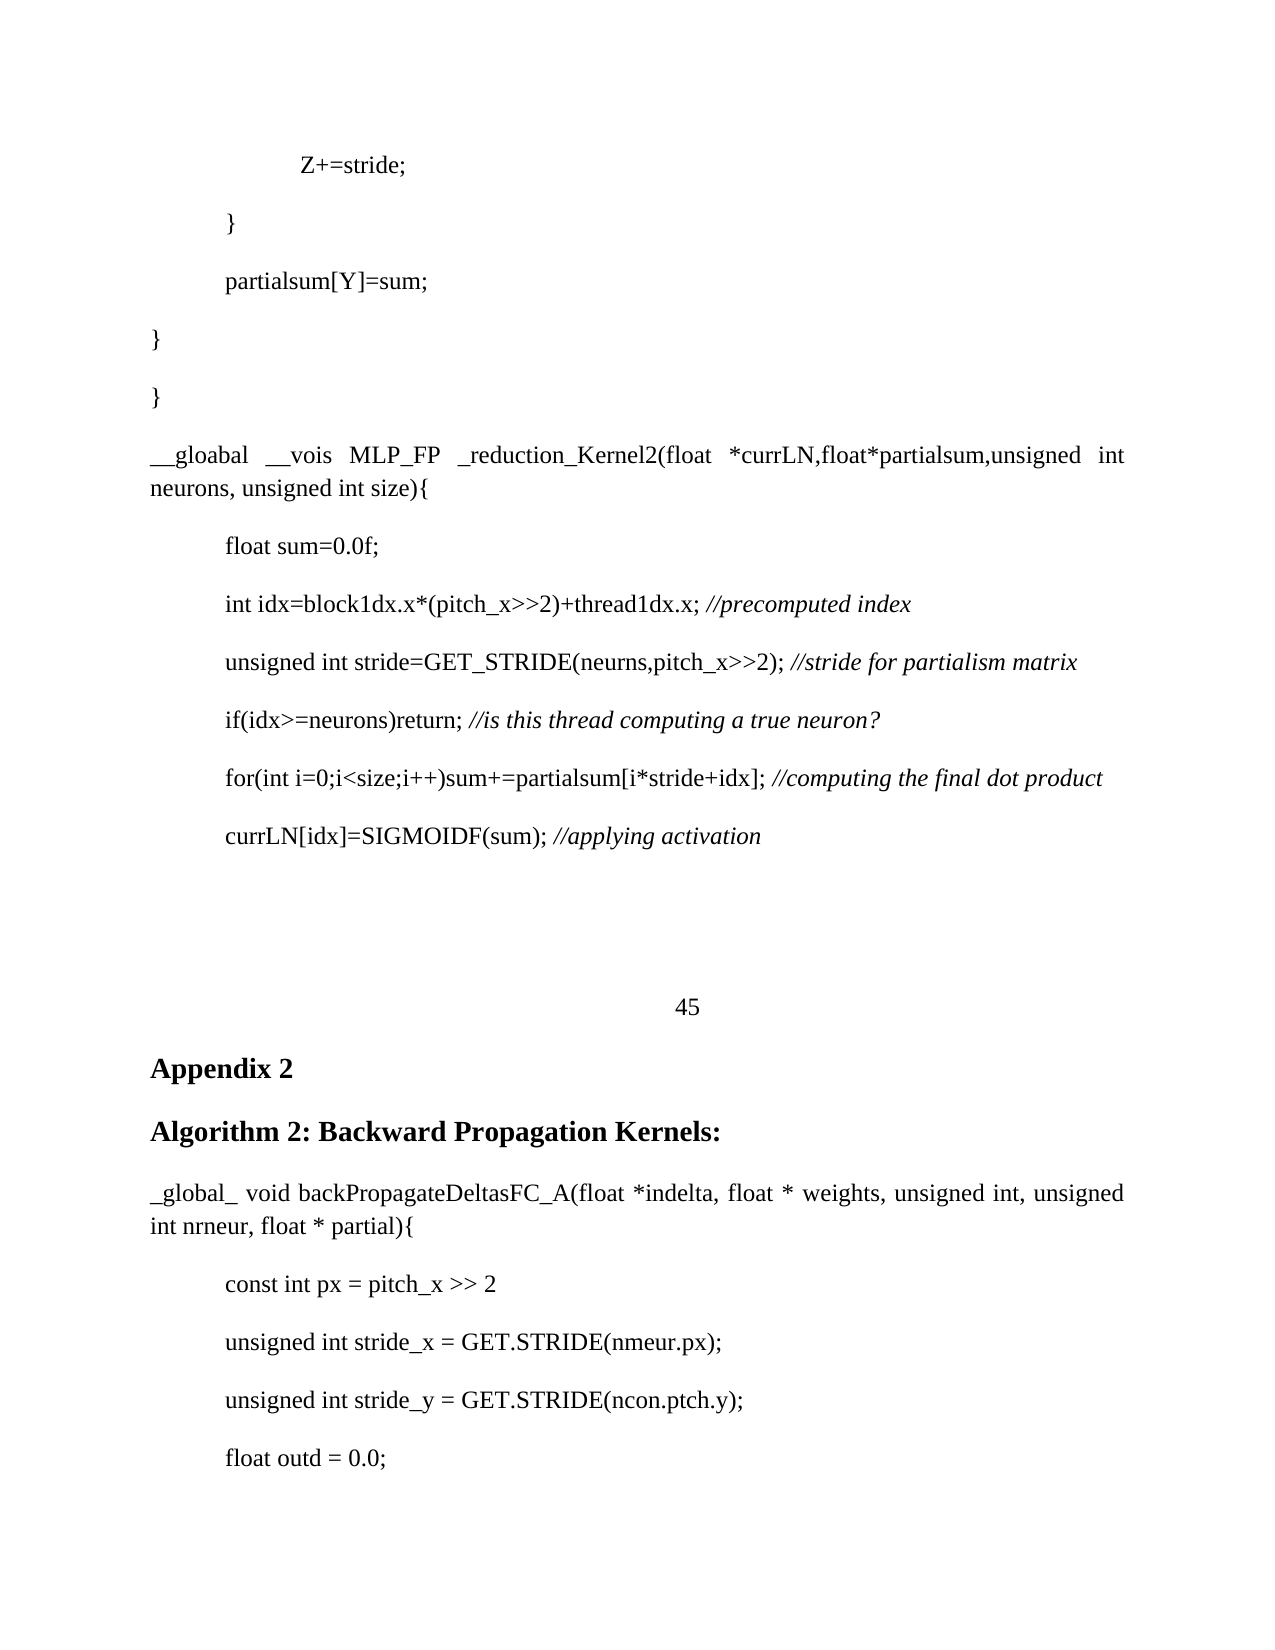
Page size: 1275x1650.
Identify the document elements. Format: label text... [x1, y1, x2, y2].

text partialsum[Y]=sum; [150, 266, 1125, 295]
text unsigned int stride=GET_STRIDE(neurns,pitch_x>>2); //stride for partialism matrix [150, 647, 1125, 676]
text Appendix 2 [150, 1051, 1125, 1084]
text 45 [150, 992, 1125, 1021]
text currLN[idx]=SIGMOIDF(sum); //applying activation [150, 821, 1125, 850]
text Algorithm 2: Backward Propagation Kernels: [150, 1114, 1125, 1148]
text _global_ void backPropagateDeltasFC_A(float *indelta, float * weights, unsigned int, unsigned int nrneur, float * partial){ [150, 1178, 1125, 1239]
text } [150, 208, 1125, 237]
text if(idx>=neurons)return; //is this thread computing a true neuron? [150, 705, 1125, 734]
text unsigned int stride_x = GET.STRIDE(nmeur.px); [150, 1327, 1125, 1356]
text const int px = pitch_x >> 2 [150, 1269, 1125, 1298]
text int idx=block1dx.x*(pitch_x>>2)+thread1dx.x; //precomputed index [150, 589, 1125, 618]
text float outd = 0.0; [150, 1443, 1125, 1472]
text unsigned int stride_y = GET.STRIDE(ncon.ptch.y); [150, 1385, 1125, 1414]
text float sum=0.0f; [150, 531, 1125, 560]
text } [150, 324, 1125, 353]
text Z+=stride; [150, 150, 1125, 179]
text for(int i=0;i<size;i++)sum+=partialsum[i*stride+idx]; //computing the final dot product [150, 763, 1125, 792]
text __gloabal __vois MLP_FP _reduction_Kernel2(float *currLN,float*partialsum,unsigned int neurons, unsigned int size){ [150, 440, 1125, 502]
text } [150, 382, 1125, 411]
